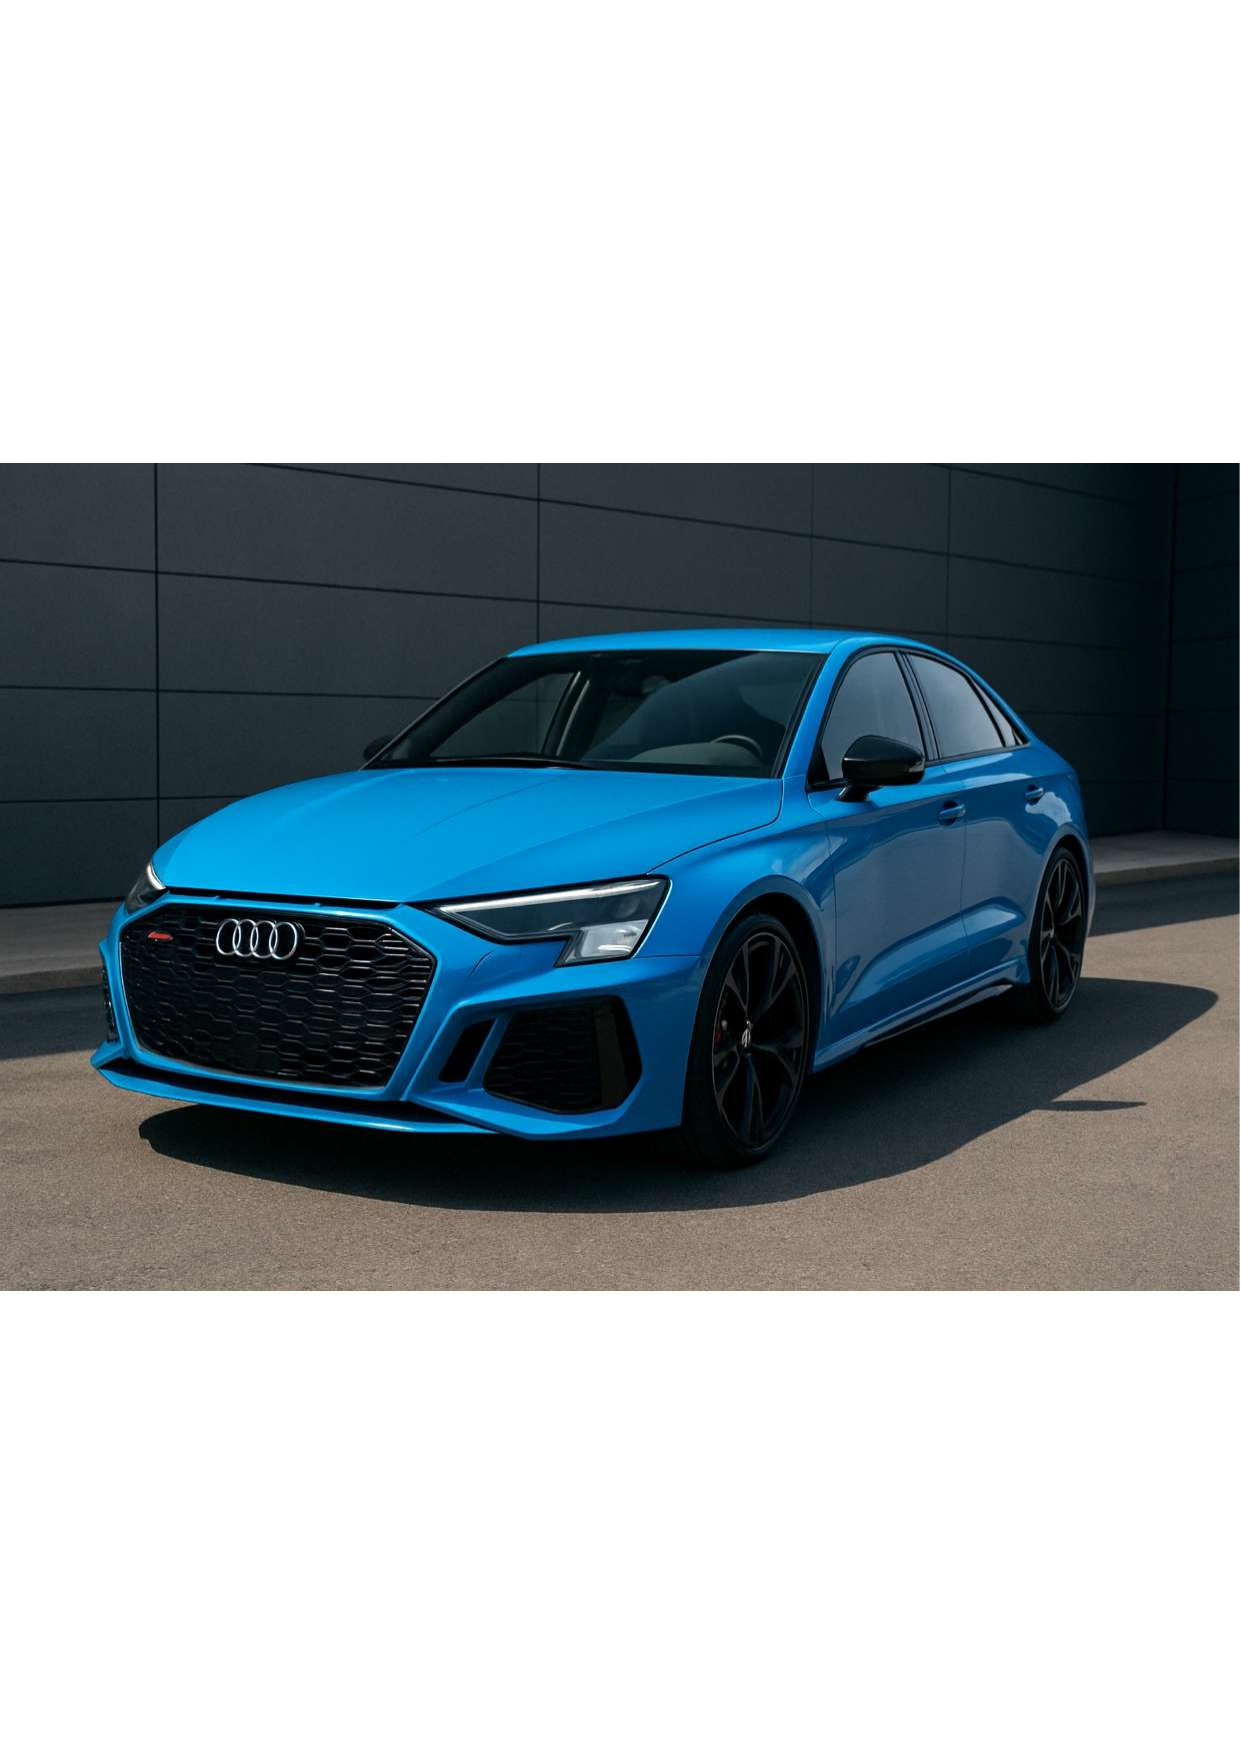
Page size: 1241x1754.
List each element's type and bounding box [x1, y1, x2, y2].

picture [0, 463, 1240, 1291]
